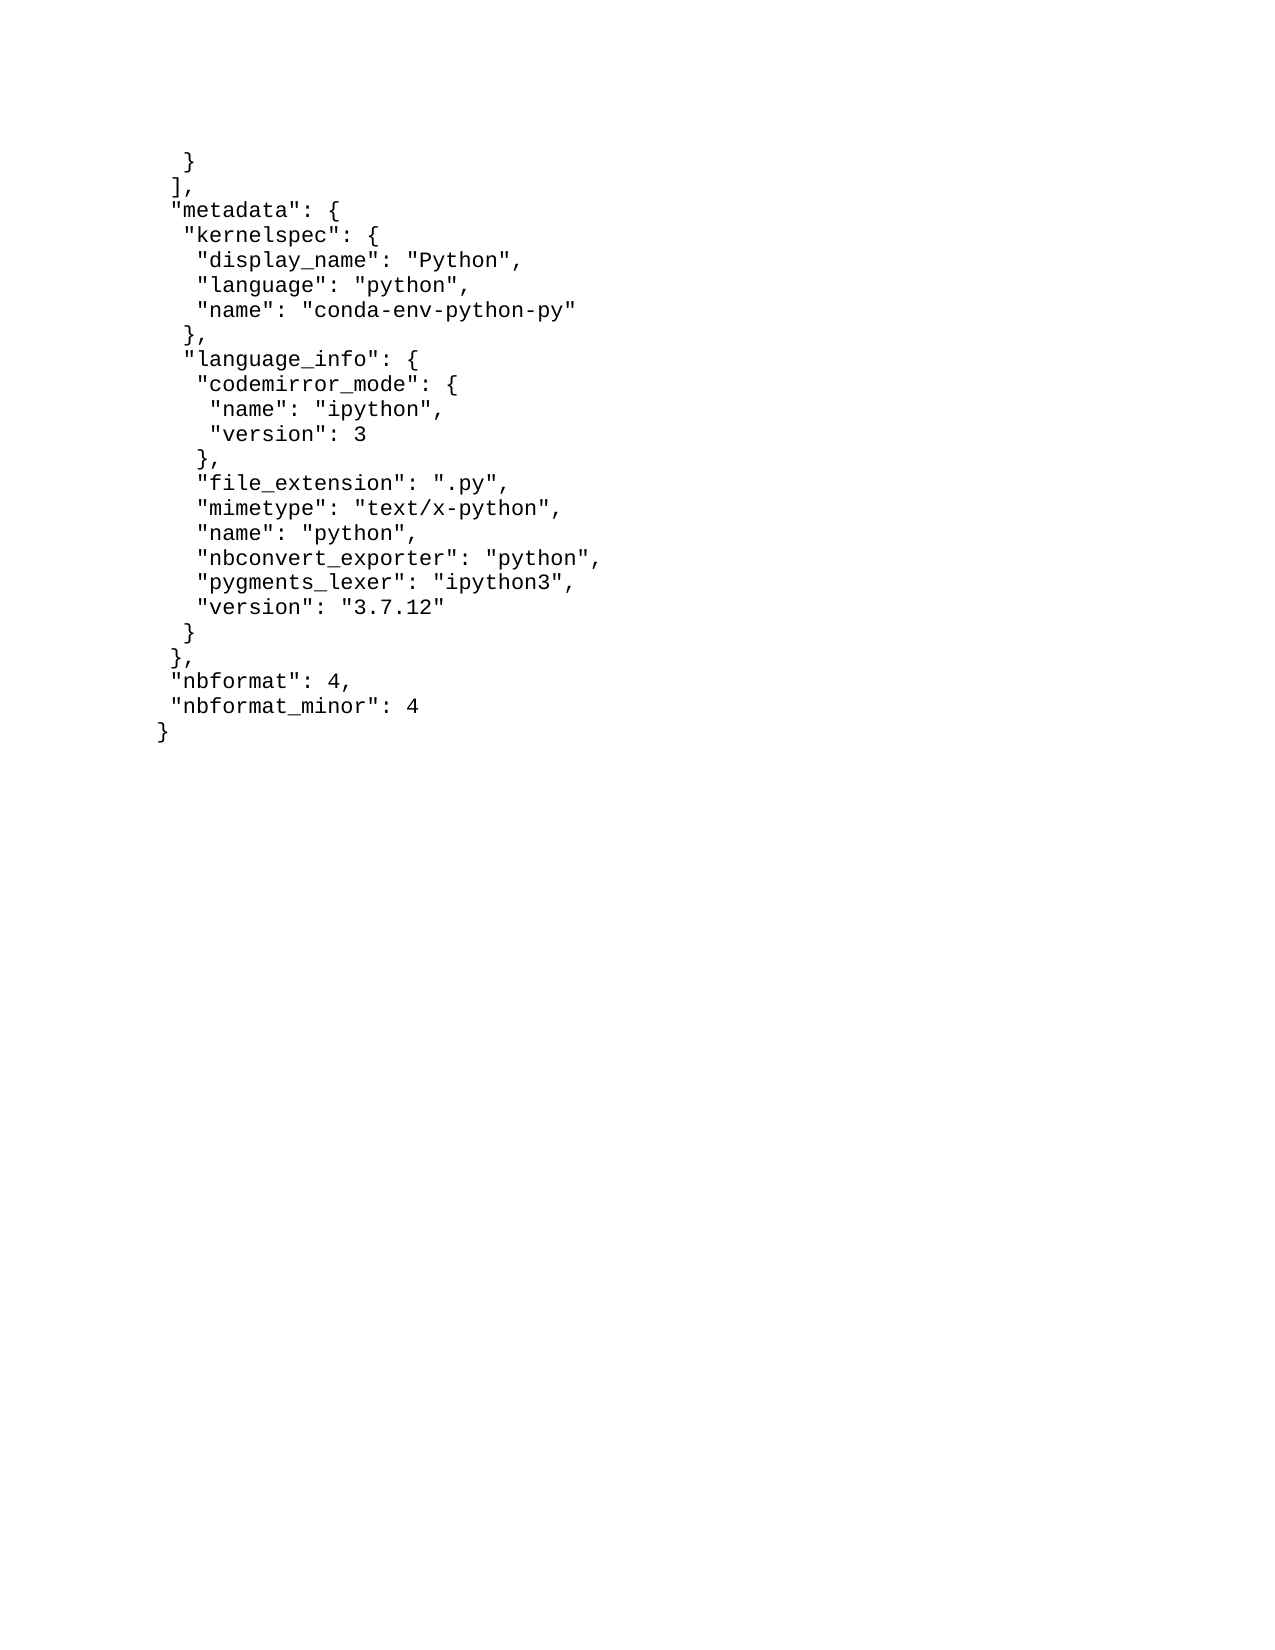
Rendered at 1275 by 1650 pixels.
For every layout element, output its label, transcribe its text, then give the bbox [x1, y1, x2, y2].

text "nbconvert_exporter": "python", [156, 547, 1118, 571]
text "display_name": "Python", [156, 249, 1118, 274]
text "name": "python", [156, 522, 1118, 547]
text "language": "python", [156, 274, 1118, 299]
text "kernelspec": { [156, 224, 1118, 249]
text "nbformat_minor": 4 [156, 695, 1118, 720]
text "codemirror_mode": { [156, 373, 1118, 398]
text ], [156, 175, 1118, 199]
text "name": "ipython", [156, 398, 1118, 423]
text "mimetype": "text/x-python", [156, 497, 1118, 522]
text "version": 3 [156, 423, 1118, 447]
text } [156, 621, 1118, 646]
text "nbformat": 4, [156, 671, 1118, 695]
text "file_extension": ".py", [156, 472, 1118, 497]
text "name": "conda-env-python-py" [156, 299, 1118, 323]
text }, [156, 323, 1118, 348]
text "pygments_lexer": "ipython3", [156, 571, 1118, 596]
text } [156, 150, 1118, 175]
text "language_info": { [156, 348, 1118, 373]
text "version": "3.7.12" [156, 596, 1118, 621]
text }, [156, 646, 1118, 671]
text "metadata": { [156, 199, 1118, 224]
text }, [156, 447, 1118, 472]
text } [156, 720, 1118, 745]
